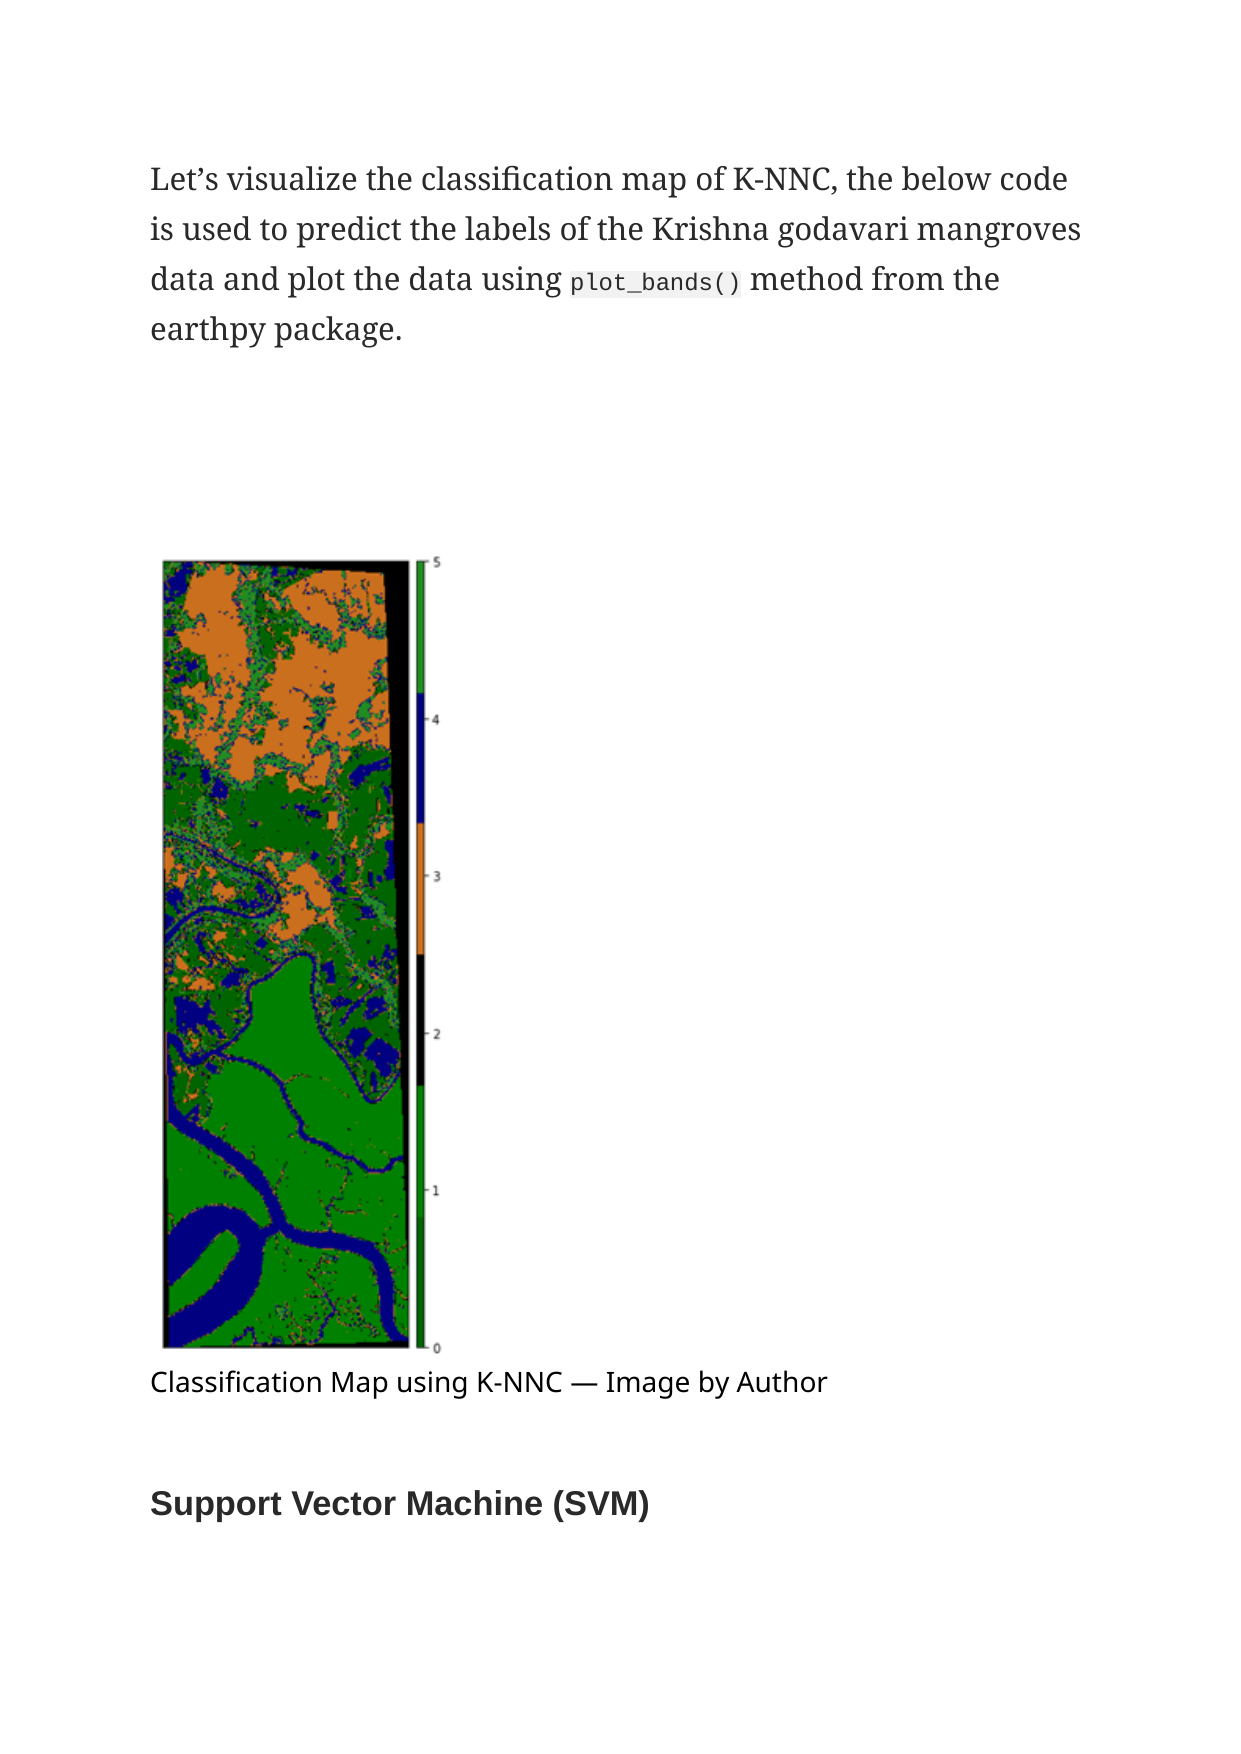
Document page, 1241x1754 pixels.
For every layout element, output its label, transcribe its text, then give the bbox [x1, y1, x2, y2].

text Let’s visualize the classification map of K-NNC, the below code is used to predict the labels of the Krishna godavari mangroves data and plot the data using plot_bands() method from the earthpy package. [150, 150, 1090, 350]
picture [150, 550, 448, 1363]
text Support Vector Machine (SVM) [150, 1479, 1090, 1523]
text Classification Map using K-NNC — Image by Author [150, 1362, 1090, 1401]
